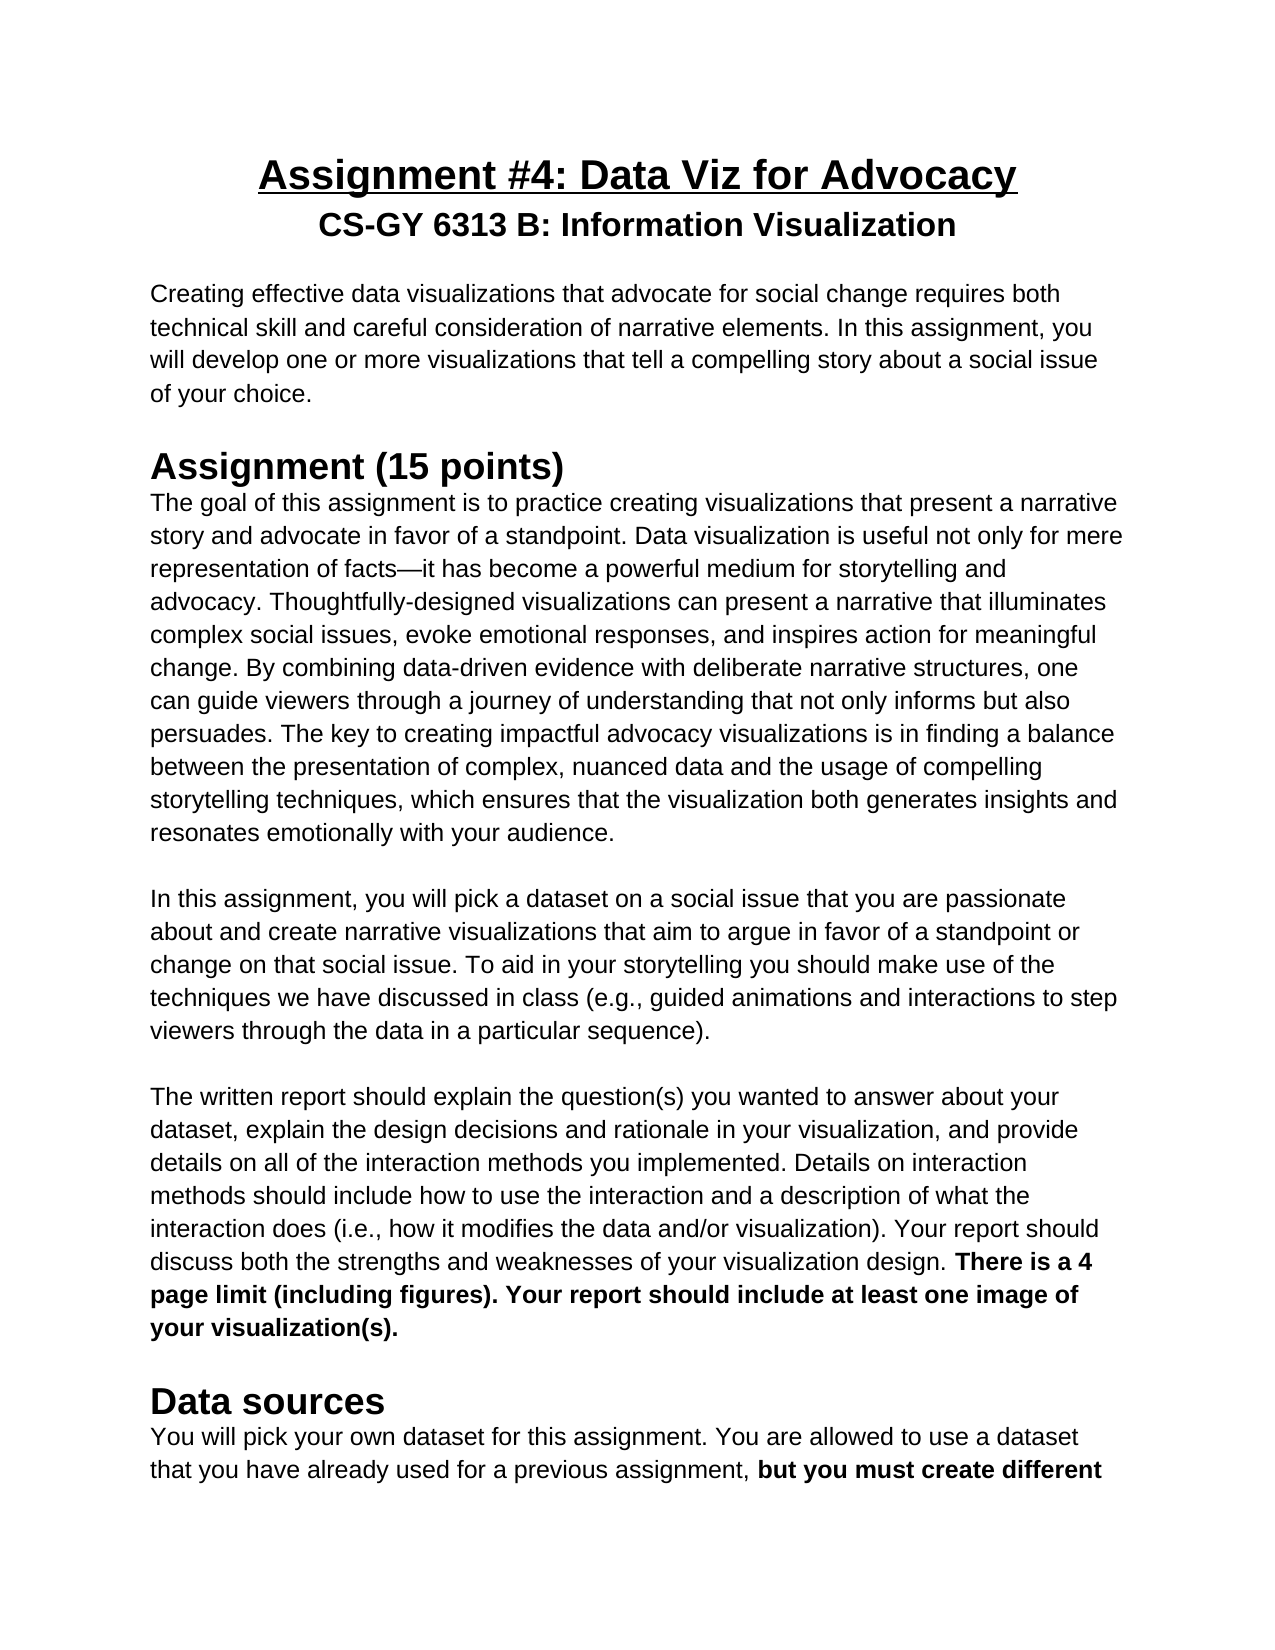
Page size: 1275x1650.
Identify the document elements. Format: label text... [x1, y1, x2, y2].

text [150, 1422, 1125, 1484]
text The goal of this assignment is to practice creating visualizations that present a narrative story and advocate in favor of a standpoint. Data visualization is useful not only for mere representation of facts—it has become a powerful medium for storytelling and advocacy. Thoughtfully-designed visualizations can present a narrative that illuminates complex social issues, evoke emotional responses, and inspires action for meaningful change. By combining data-driven evidence with deliberate narrative structures, one can guide viewers through a journey of understanding that not only informs but also persuades. The key to creating impactful advocacy visualizations is in finding a balance between the presentation of complex, nuanced data and the usage of compelling storytelling techniques, which ensures that the visualization both generates insights and resonates emotionally with your audience. [150, 488, 1125, 847]
text Creating effective data visualizations that advocate for social change requires both technical skill and careful consideration of narrative elements. In this assignment, you will develop one or more visualizations that tell a compelling story about a social issue of your choice. [150, 279, 1125, 407]
text The written report should explain the question(s) you wanted to answer about your dataset, explain the design decisions and rationale in your visualization, and provide details on all of the interaction methods you implemented. Details on interaction methods should include how to use the interaction and a description of what the interaction does (i.e., how it modifies the data and/or visualization). Your report should discuss both the strengths and weaknesses of your visualization design. There is a 4 page limit (including figures). Your report should include at least one image of your visualization(s). [150, 1082, 1125, 1342]
text Assignment #4: Data Viz for Advocacy [150, 150, 1125, 198]
text CS-GY 6313 B: Information Visualization [150, 205, 1125, 243]
subtitle Assignment (15 points) [150, 444, 1125, 488]
text In this assignment, you will pick a dataset on a social issue that you are passionate about and create narrative visualizations that aim to argue in favor of a standpoint or change on that social issue. To aid in your storytelling you should make use of the techniques we have discussed in class (e.g., guided animations and interactions to step viewers through the data in a particular sequence). [150, 884, 1125, 1045]
subtitle Data sources [150, 1379, 1125, 1422]
